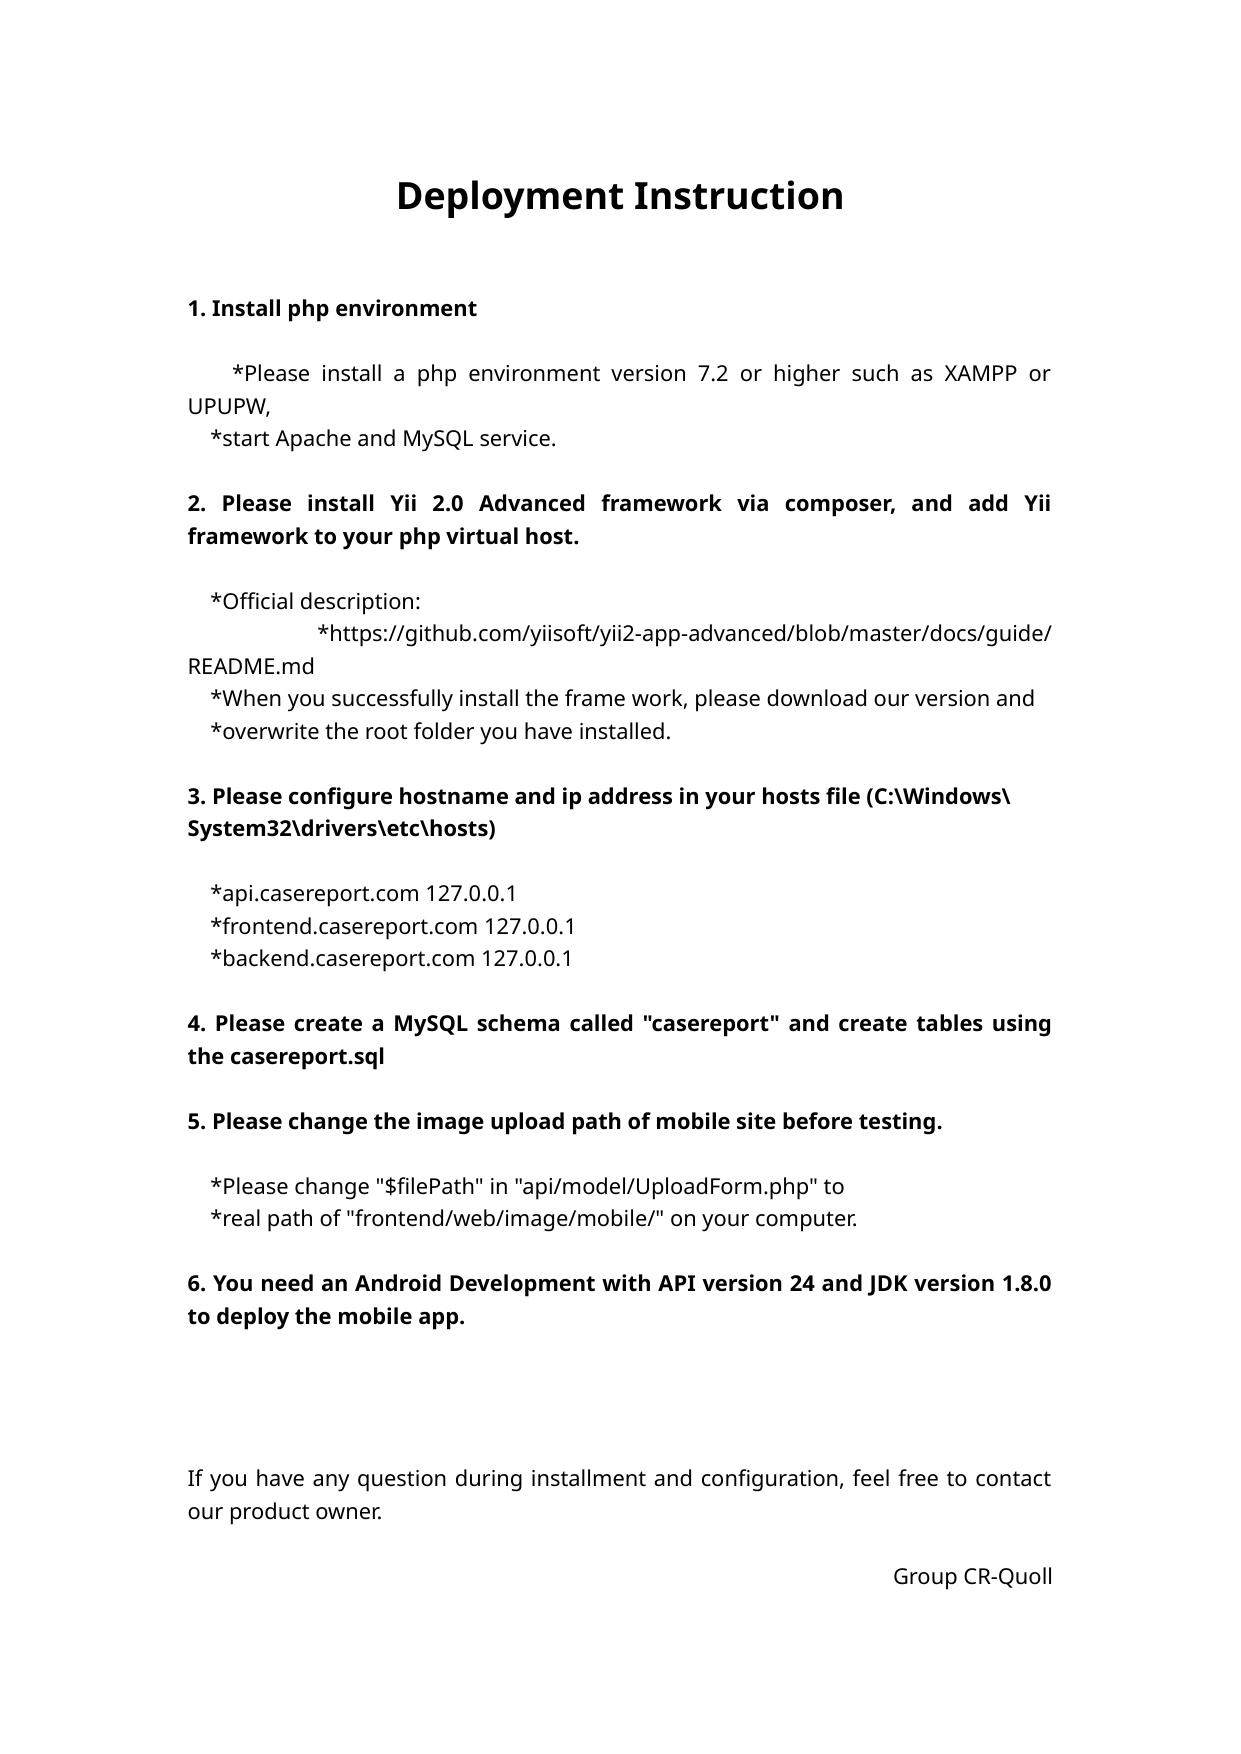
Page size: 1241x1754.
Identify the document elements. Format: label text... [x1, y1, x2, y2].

text *backend.casereport.com 127.0.0.1 [187, 942, 1053, 974]
text Group CR-Quoll [187, 1559, 1053, 1592]
text 5. Please change the image upload path of mobile site before testing. [187, 1104, 1053, 1137]
text *Please install a php environment version 7.2 or higher such as XAMPP or UPUPW, [187, 357, 1053, 422]
text 1. Install php environment [187, 292, 1053, 324]
text 2. Please install Yii 2.0 Advanced framework via composer, and add Yii framework to your php virtual host. [187, 487, 1053, 552]
text *https://github.com/yiisoft/yii2-app-advanced/blob/master/docs/guide/README.md [187, 617, 1053, 682]
text Deployment Instruction [187, 162, 1053, 227]
text *api.casereport.com 127.0.0.1 [187, 877, 1053, 909]
text If you have any question during installment and configuration, feel free to contact our product owner. [187, 1462, 1053, 1527]
text *Official description: [187, 584, 1053, 617]
text *overwrite the root folder you have installed. [187, 714, 1053, 747]
text 4. Please create a MySQL schema called "casereport" and create tables using the casereport.sql [187, 1007, 1053, 1072]
text *frontend.casereport.com 127.0.0.1 [187, 909, 1053, 942]
text *real path of "frontend/web/image/mobile/" on your computer. [187, 1202, 1053, 1234]
text 3. Please configure hostname and ip address in your hosts file (C:\Windows\System32\drivers\etc\hosts) [187, 779, 1053, 844]
text *start Apache and MySQL service. [187, 422, 1053, 454]
text *When you successfully install the frame work, please download our version and [187, 682, 1053, 714]
text *Please change "$filePath" in "api/model/UploadForm.php" to [187, 1169, 1053, 1202]
text 6. You need an Android Development with API version 24 and JDK version 1.8.0 to deploy the mobile app. [187, 1267, 1053, 1332]
